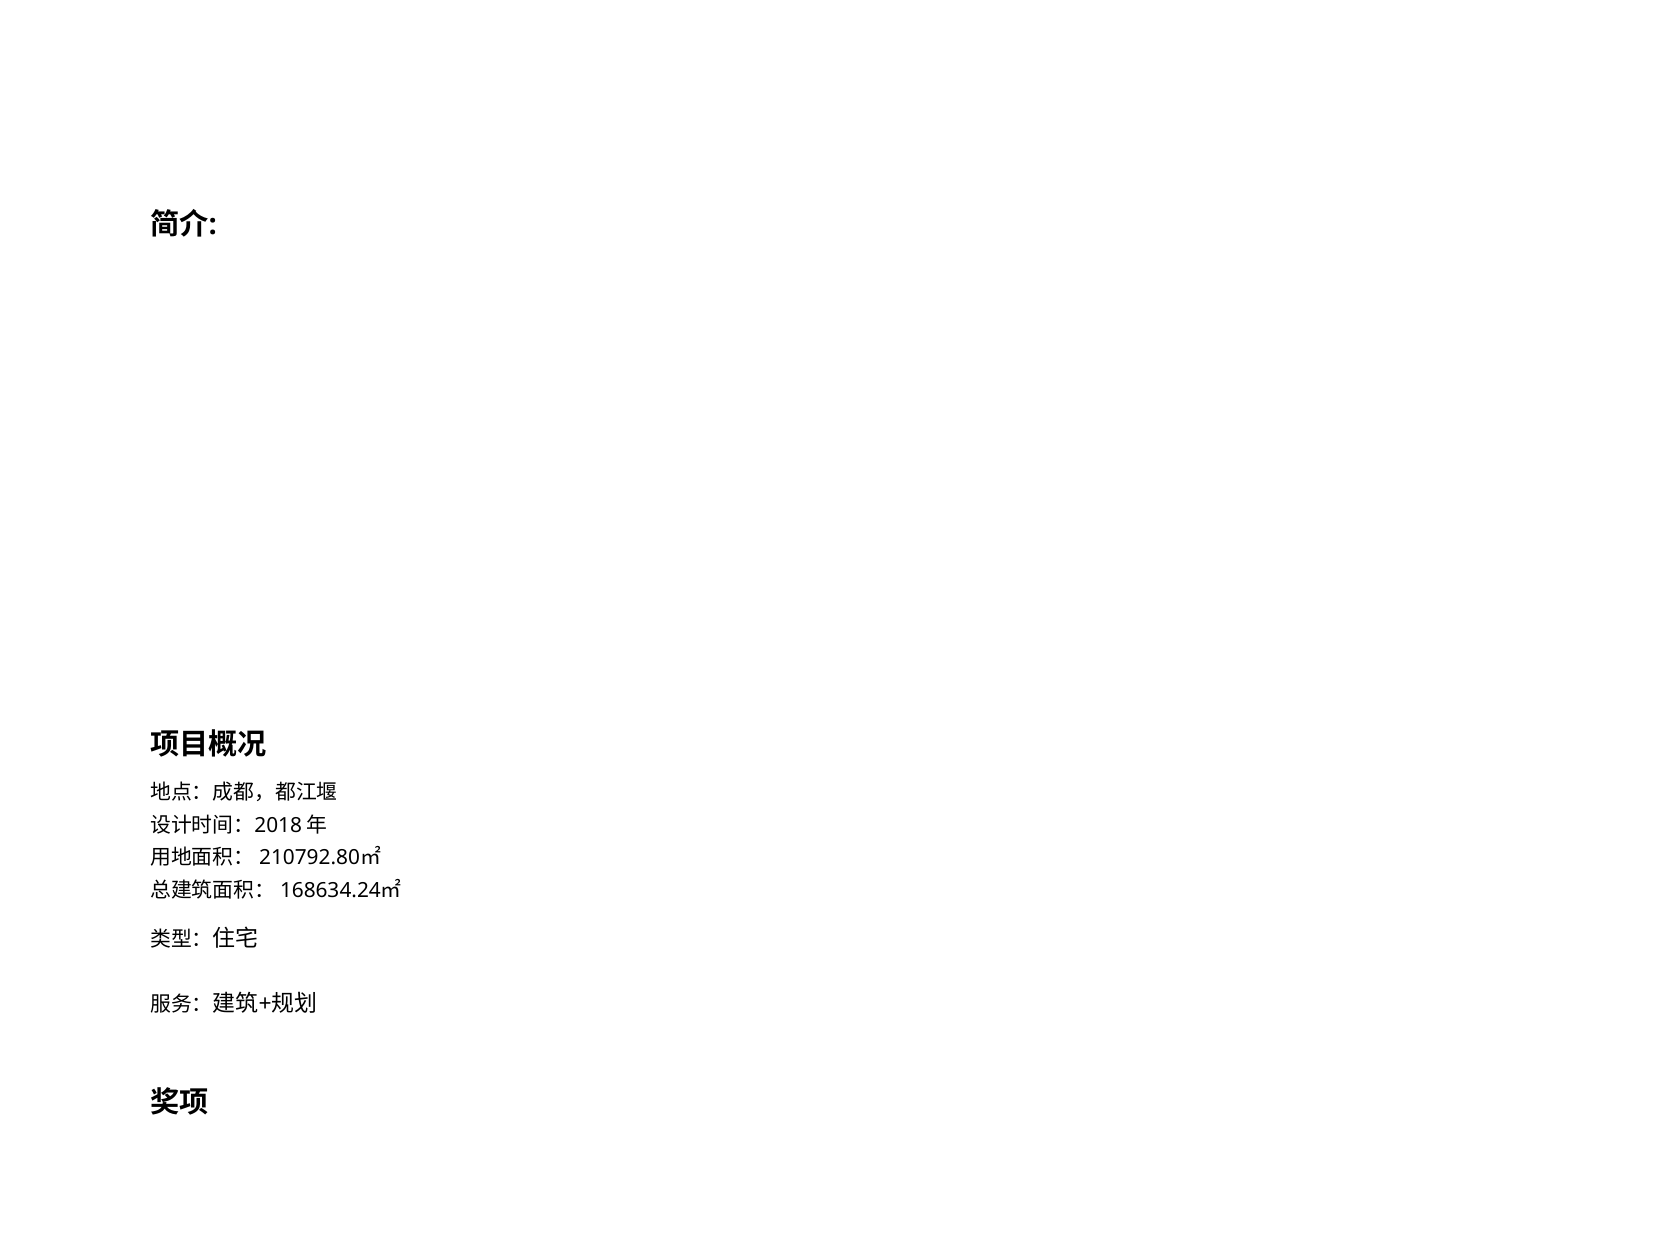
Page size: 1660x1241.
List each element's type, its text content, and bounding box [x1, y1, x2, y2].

text 地点：成都，都江堰 [150, 774, 1509, 807]
text 总建筑面积： 168634.24㎡ [150, 872, 1509, 904]
text 奖项 [150, 1067, 1509, 1132]
text 类型：住宅 [150, 904, 1509, 969]
text 服务：建筑+规划 [150, 969, 1509, 1034]
text 项目概况 [150, 709, 1509, 774]
text 简介: [150, 189, 1509, 254]
text 设计时间：2018年 [150, 807, 1509, 839]
text 用地面积： 210792.80㎡ [150, 839, 1509, 872]
